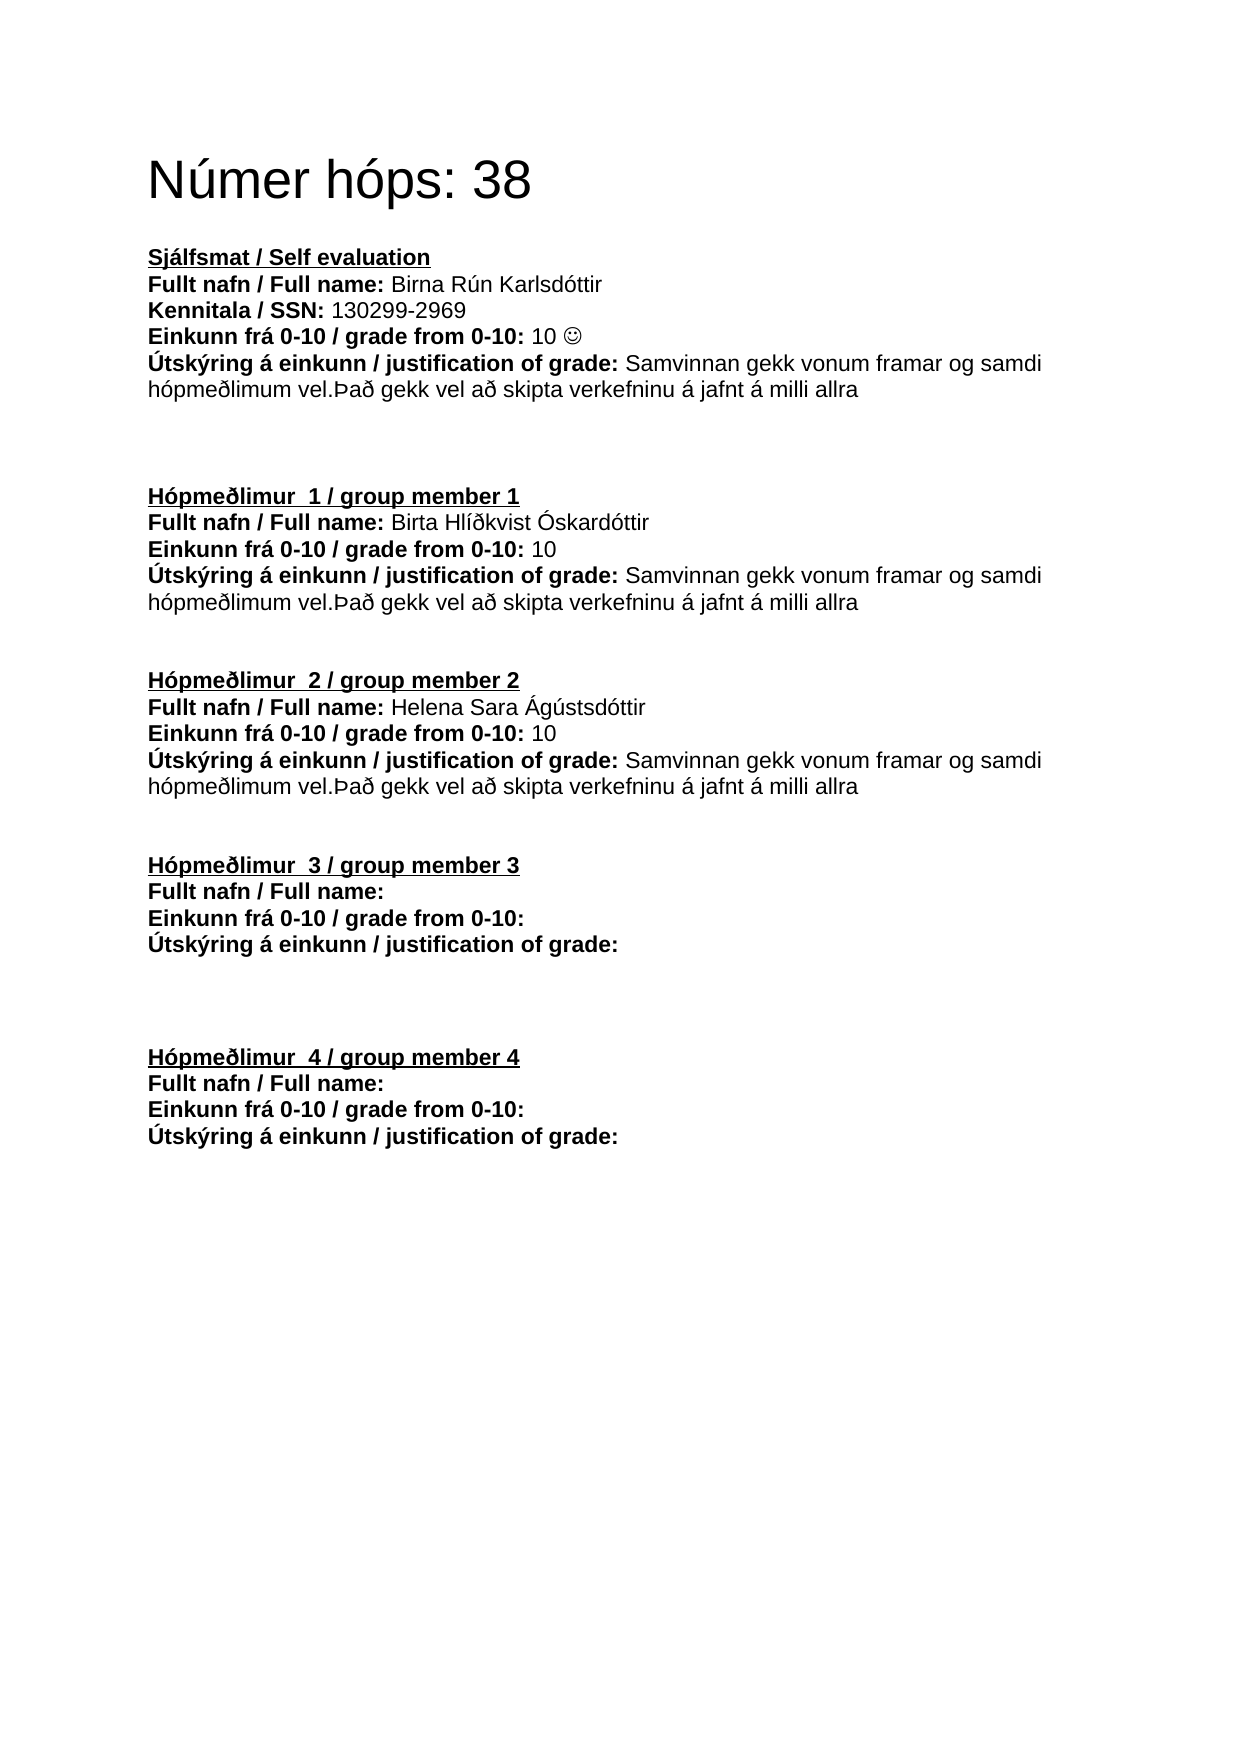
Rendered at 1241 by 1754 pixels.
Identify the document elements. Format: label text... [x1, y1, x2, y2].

text Einkunn frá 0-10 / grade from 0-10: [148, 1096, 1093, 1123]
text Útskýring á einkunn / justification of grade: Samvinnan gekk vonum framar og samdi hópmeðlimum vel.Það gekk vel að skipta verkefninu á jafnt á milli allra [148, 349, 1093, 402]
text Fullt nafn / Full name: [148, 878, 1093, 905]
text Hópmeðlimur 4 / group member 4 [148, 1044, 1093, 1070]
text Útskýring á einkunn / justification of grade: Samvinnan gekk vonum framar og samdi hópmeðlimum vel.Það gekk vel að skipta verkefninu á jafnt á milli allra [148, 747, 1093, 799]
text Einkunn frá 0-10 / grade from 0-10: [148, 905, 1093, 931]
text Fullt nafn / Full name: Helena Sara Ágústsdóttir [148, 694, 1093, 720]
text Einkunn frá 0-10 / grade from 0-10: 10 [148, 536, 1093, 562]
text Sjálfsmat / Self evaluation [148, 244, 1093, 271]
text Fullt nafn / Full name: [148, 1070, 1093, 1096]
text Einkunn frá 0-10 / grade from 0-10: 10 [148, 323, 1093, 349]
text Númer hóps: 38 [148, 148, 1093, 210]
text Kennitala / SSN: 130299-2969 [148, 297, 1093, 323]
text Einkunn frá 0-10 / grade from 0-10: 10 [148, 720, 1093, 747]
text Fullt nafn / Full name: Birna Rún Karlsdóttir [148, 271, 1093, 297]
text Hópmeðlimur 1 / group member 1 [148, 483, 1093, 509]
text Hópmeðlimur 3 / group member 3 [148, 852, 1093, 878]
text Hópmeðlimur 2 / group member 2 [148, 667, 1093, 694]
text Útskýring á einkunn / justification of grade: [148, 931, 1093, 957]
text Fullt nafn / Full name: Birta Hlíðkvist Óskardóttir [148, 509, 1093, 536]
text Útskýring á einkunn / justification of grade: Samvinnan gekk vonum framar og samdi hópmeðlimum vel.Það gekk vel að skipta verkefninu á jafnt á milli allra [148, 562, 1093, 615]
text Útskýring á einkunn / justification of grade: [148, 1123, 1093, 1149]
